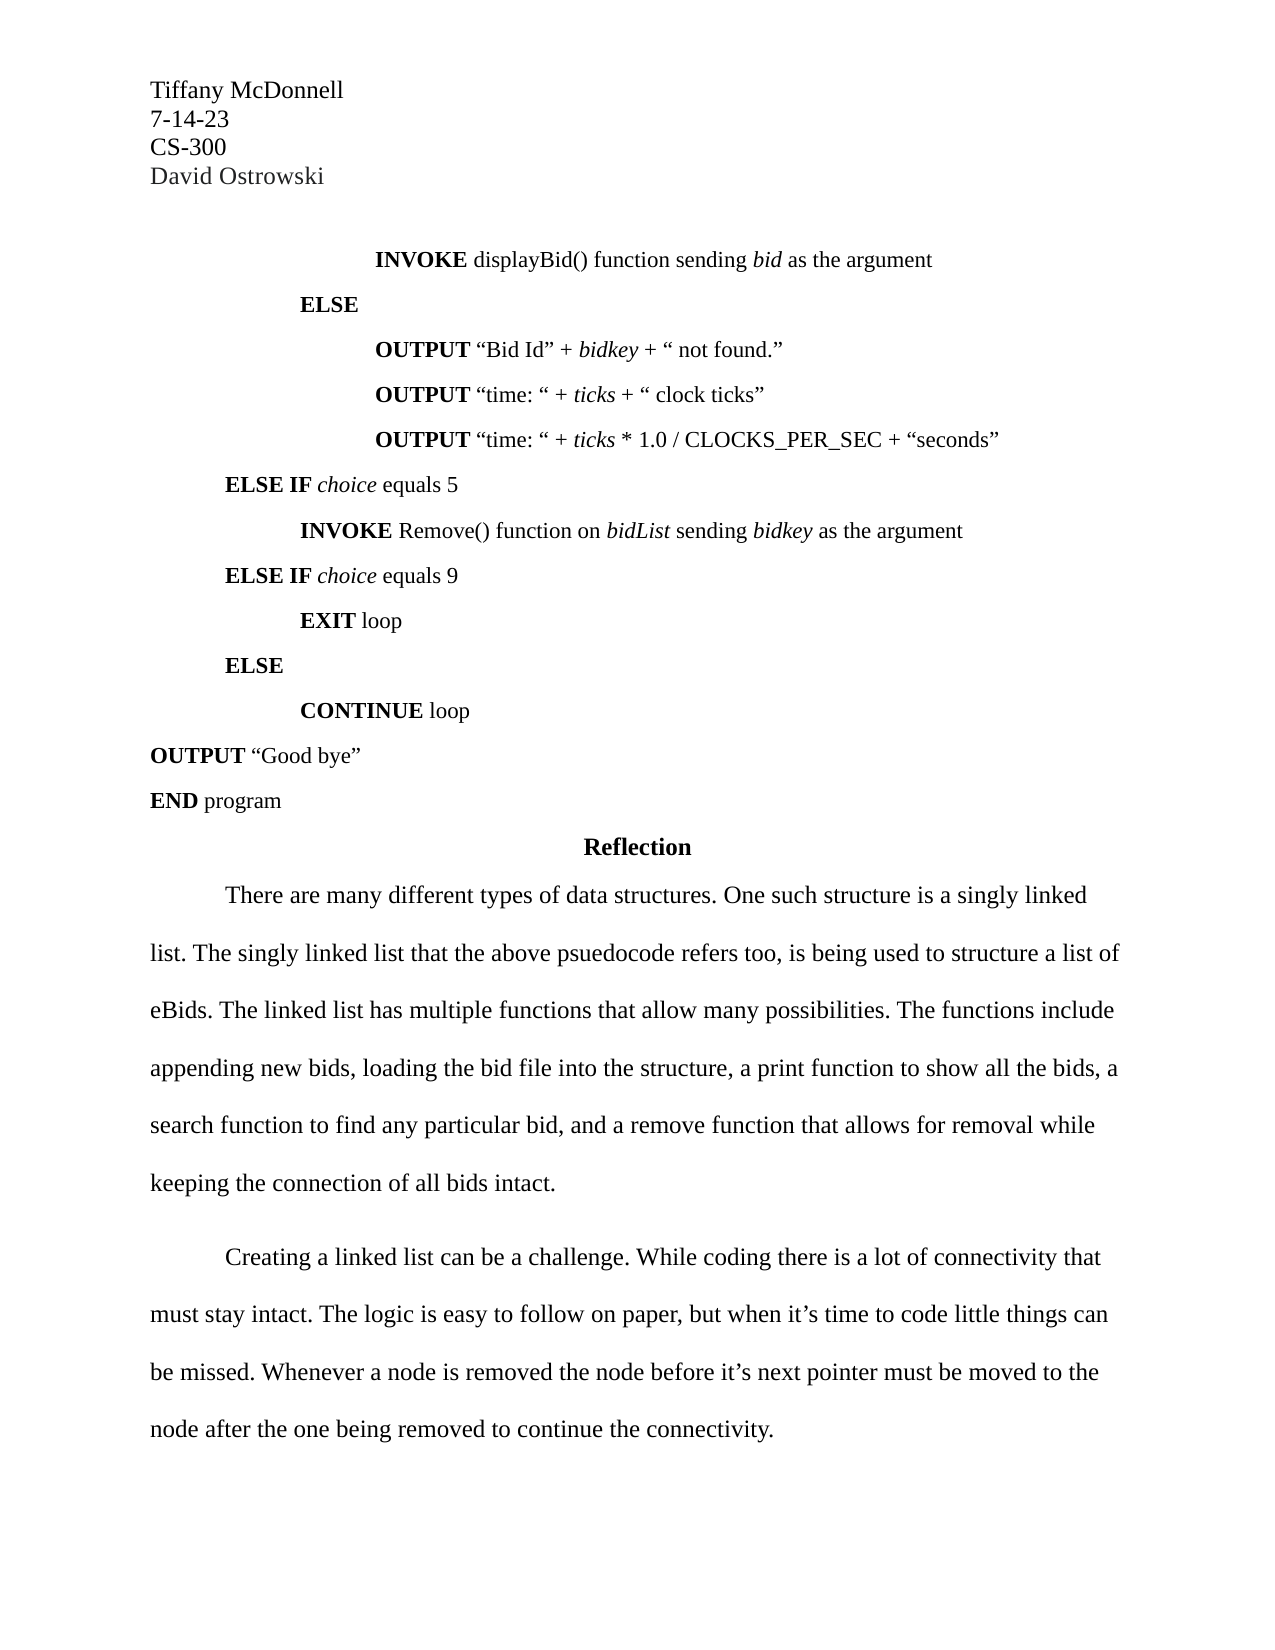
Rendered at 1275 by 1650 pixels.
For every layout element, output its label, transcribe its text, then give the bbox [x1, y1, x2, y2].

text INVOKE Remove() function on bidList sending bidkey as the argument [150, 517, 1125, 543]
text ELSE IF choice equals 5 [150, 472, 1125, 498]
text EXIT loop [150, 607, 1125, 633]
text OUTPUT “time: “ + ticks * 1.0 / CLOCKS_PER_SEC + “seconds” [150, 426, 1125, 453]
text OUTPUT “Bid Id” + bidkey + “ not found.” [150, 336, 1125, 363]
text There are many different types of data structures. One such structure is a singly linked list. The singly linked list that the above psuedocode refers too, is being used to structure a list of eBids. The linked list has multiple functions that allow many possibilities. The functions include appending new bids, loading the bid file into the structure, a print function to show all the bids, a search function to find any particular bid, and a remove function that allows for removal while keeping the connection of all bids intact. [150, 880, 1125, 1196]
text Creating a linked list can be a challenge. While coding there is a lot of connectivity that must stay intact. The logic is easy to follow on paper, but when it’s time to code little things can be missed. Whenever a node is removed the node before it’s next pointer must be moved to the node after the one being removed to continue the connectivity. [150, 1242, 1125, 1443]
text Reflection [150, 832, 1125, 861]
text END program [150, 787, 1125, 814]
text ELSE [150, 652, 1125, 678]
text ELSE [150, 291, 1125, 317]
text CONTINUE loop [150, 697, 1125, 723]
text OUTPUT “Good bye” [150, 742, 1125, 768]
text OUTPUT “time: “ + ticks + “ clock ticks” [150, 381, 1125, 408]
text ELSE IF choice equals 9 [150, 562, 1125, 588]
text INVOKE displayBid() function sending bid as the argument [150, 246, 1125, 272]
